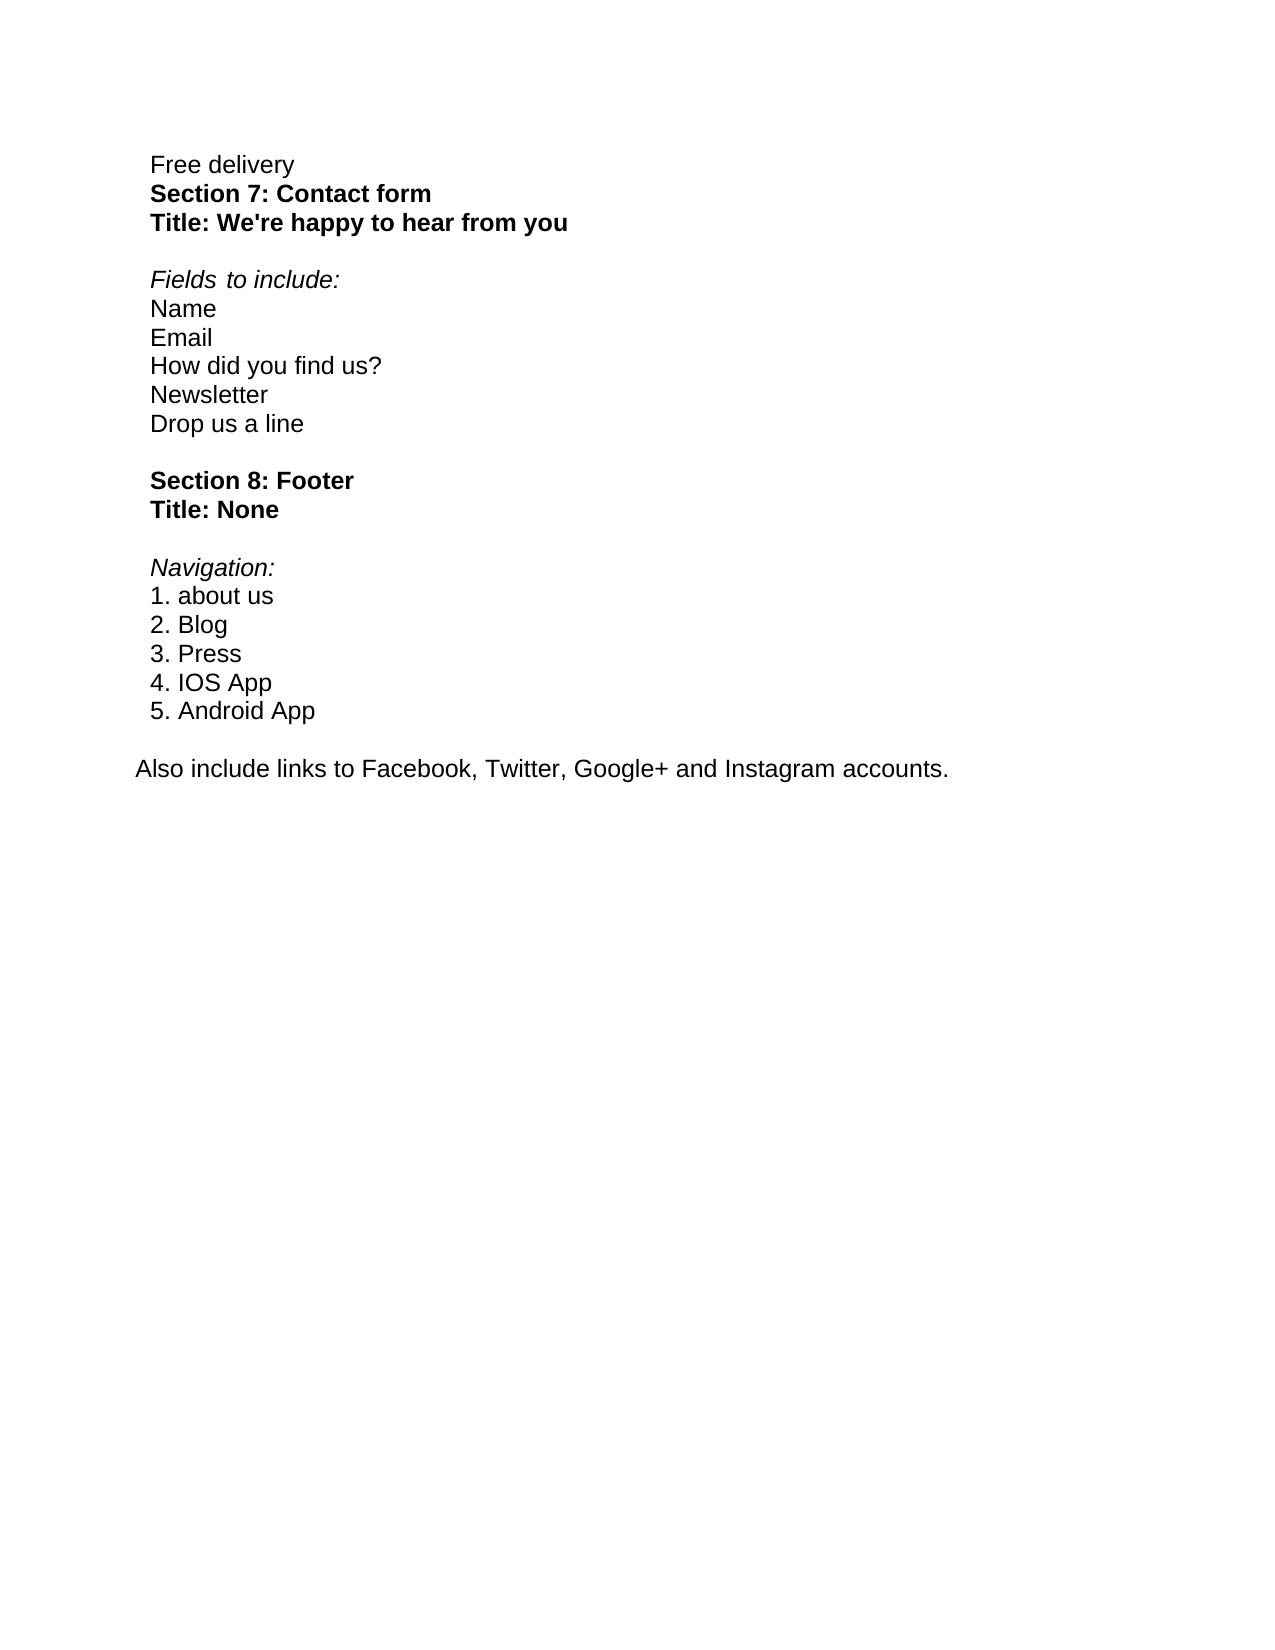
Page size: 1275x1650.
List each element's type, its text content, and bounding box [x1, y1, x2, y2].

text Also include links to Facebook, Twitter, Google+ and Instagram accounts. [135, 754, 1154, 782]
text Title: None [150, 495, 1125, 524]
text 1. about us [150, 581, 1125, 610]
text Title: We're happy to hear from you [150, 207, 1125, 236]
text Drop us a line [150, 409, 1125, 437]
text Newsletter [150, 380, 1125, 409]
text Navigation: [150, 552, 1125, 581]
text 5. Android App [150, 696, 1125, 725]
text Name [150, 294, 1125, 322]
text Email [150, 322, 1125, 351]
text Fields to include: [150, 265, 1125, 294]
text Free delivery [150, 150, 1125, 179]
text Section 8: Footer [150, 466, 1125, 495]
text Section 7: Contact form [150, 179, 1125, 207]
text 3. Press [150, 639, 1125, 667]
text 4. IOS App [150, 667, 1125, 696]
text How did you find us? [150, 351, 1125, 380]
text 2. Blog [150, 610, 1125, 639]
